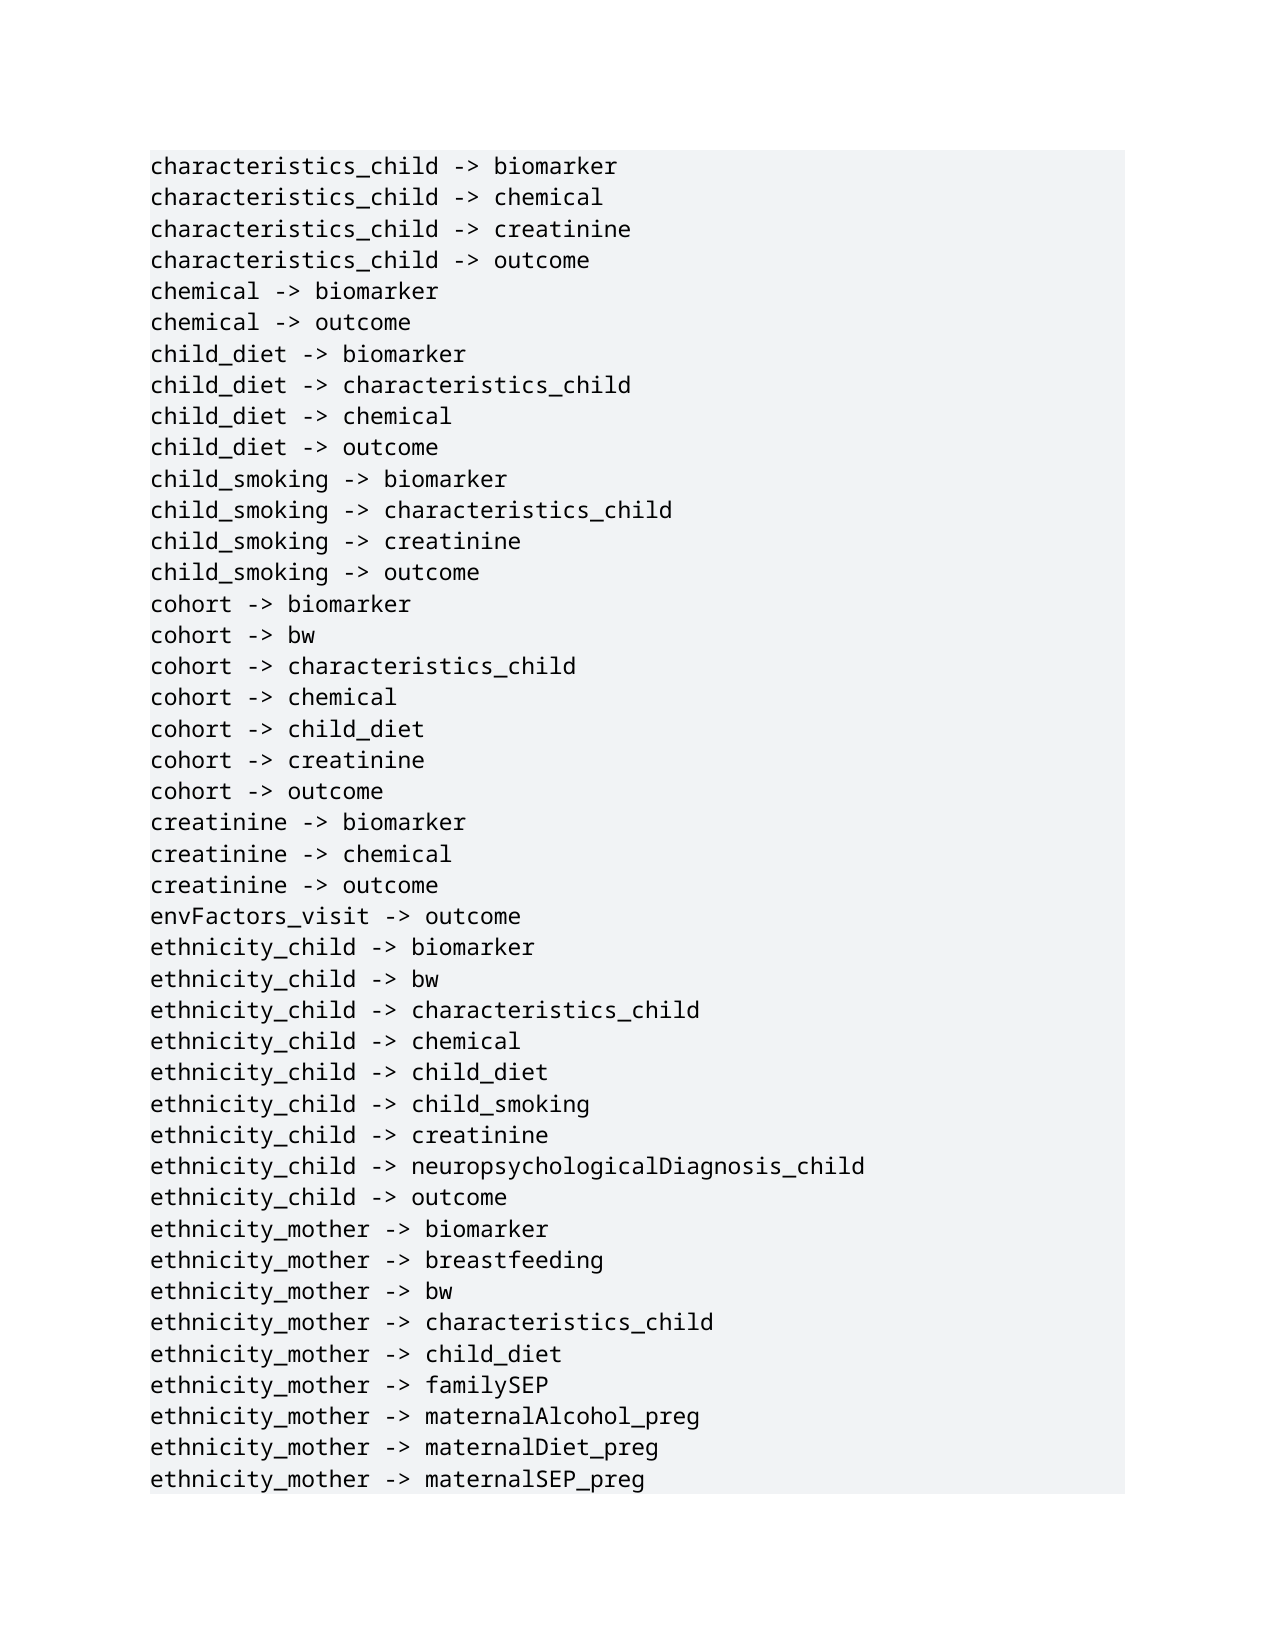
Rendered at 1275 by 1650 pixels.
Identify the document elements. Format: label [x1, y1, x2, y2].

text [150, 150, 1125, 1494]
